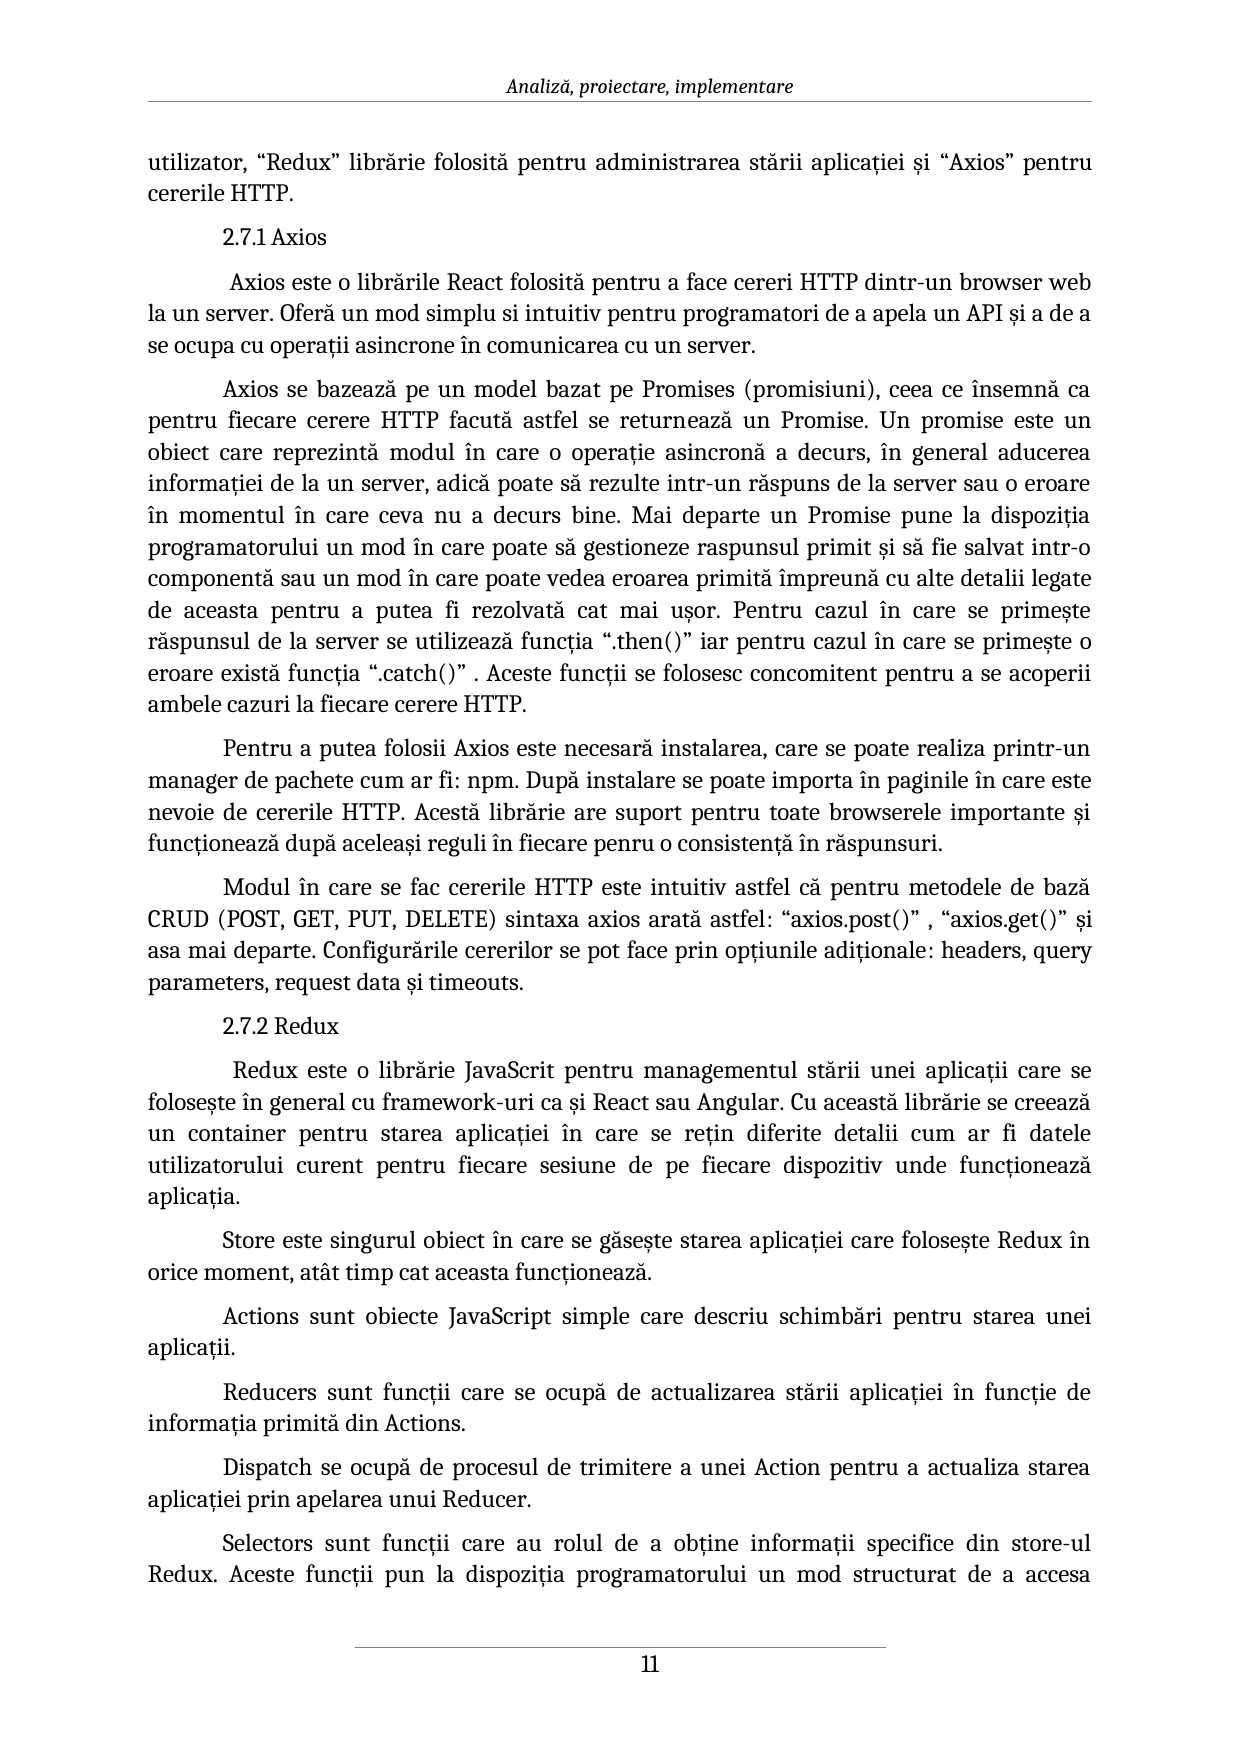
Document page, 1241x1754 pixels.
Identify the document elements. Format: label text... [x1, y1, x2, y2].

text Dispatch se ocupă de procesul de trimitere a unei Action pentru a actualiza starea aplicației prin apelarea unui Reducer. [148, 1453, 1092, 1513]
text Store este singurul obiect în care se găsește starea aplicației care folosește Redux în orice moment, atât timp cat aceasta funcționează. [148, 1226, 1092, 1286]
text Axios se bazează pe un model bazat pe Promises (promisiuni), ceea ce însemnă ca pentru fiecare cerere HTTP facută astfel se returnează un Promise. Un promise este un obiect care reprezintă modul în care o operație asincronă a decurs, în general aducerea informației de la un server, adică poate să rezulte intr-un răspuns de la server sau o eroare în momentul în care ceva nu a decurs bine. Mai departe un Promise pune la dispoziția programatorului un mod în care poate să gestioneze raspunsul primit și să fie salvat intr-o componentă sau un mod în care poate vedea eroarea primită împreună cu alte detalii legate de aceasta pentru a putea fi rezolvată cat mai ușor. Pentru cazul în care se primește răspunsul de la server se utilizează funcția “.then()” iar pentru cazul în care se primește o eroare există funcția “.catch()” . Aceste funcții se folosesc concomitent pentru a se acoperii ambele cazuri la fiecare cerere HTTP. [148, 374, 1092, 719]
text Redux este o librărie JavaScrit pentru managementul stării unei aplicații care se folosește în general cu framework-uri ca și React sau Angular. Cu această librărie se creează un container pentru starea aplicației în care se rețin diferite detalii cum ar fi datele utilizatorului curent pentru fiecare sesiune de pe fiecare dispozitiv unde funcționează aplicația. [148, 1056, 1092, 1211]
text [148, 148, 1092, 208]
text Axios este o librările React folosită pentru a face cereri HTTP dintr-un browser web la un server. Oferă un mod simplu si intuitiv pentru programatori de a apela un API și a de a se ocupa cu operații asincrone în comunicarea cu un server. [148, 267, 1092, 359]
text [148, 1529, 1092, 1589]
text 2.7.2 Redux [148, 1012, 1092, 1041]
text Actions sunt obiecte JavaScript simple care descriu schimbări pentru starea unei aplicații. [148, 1302, 1092, 1362]
text Pentru a putea folosii Axios este necesară instalarea, care se poate realiza printr-un manager de pachete cum ar fi: npm. După instalare se poate importa în paginile în care este nevoie de cererile HTTP. Acestă librărie are suport pentru toate browserele importante și funcționează după aceleași reguli în fiecare penru o consistență în răspunsuri. [148, 734, 1092, 858]
text Modul în care se fac cererile HTTP este intuitiv astfel că pentru metodele de bază CRUD (POST, GET, PUT, DELETE) sintaxa axios arată astfel: “axios.post()” , “axios.get()” și asa mai departe. Configurările cererilor se pot face prin opțiunile adiționale: headers, query parameters, request data și timeouts. [148, 873, 1092, 996]
text Reducers sunt funcții care se ocupă de actualizarea stării aplicației în funcție de informația primită din Actions. [148, 1377, 1092, 1438]
text 2.7.1 Axios [148, 223, 1092, 252]
